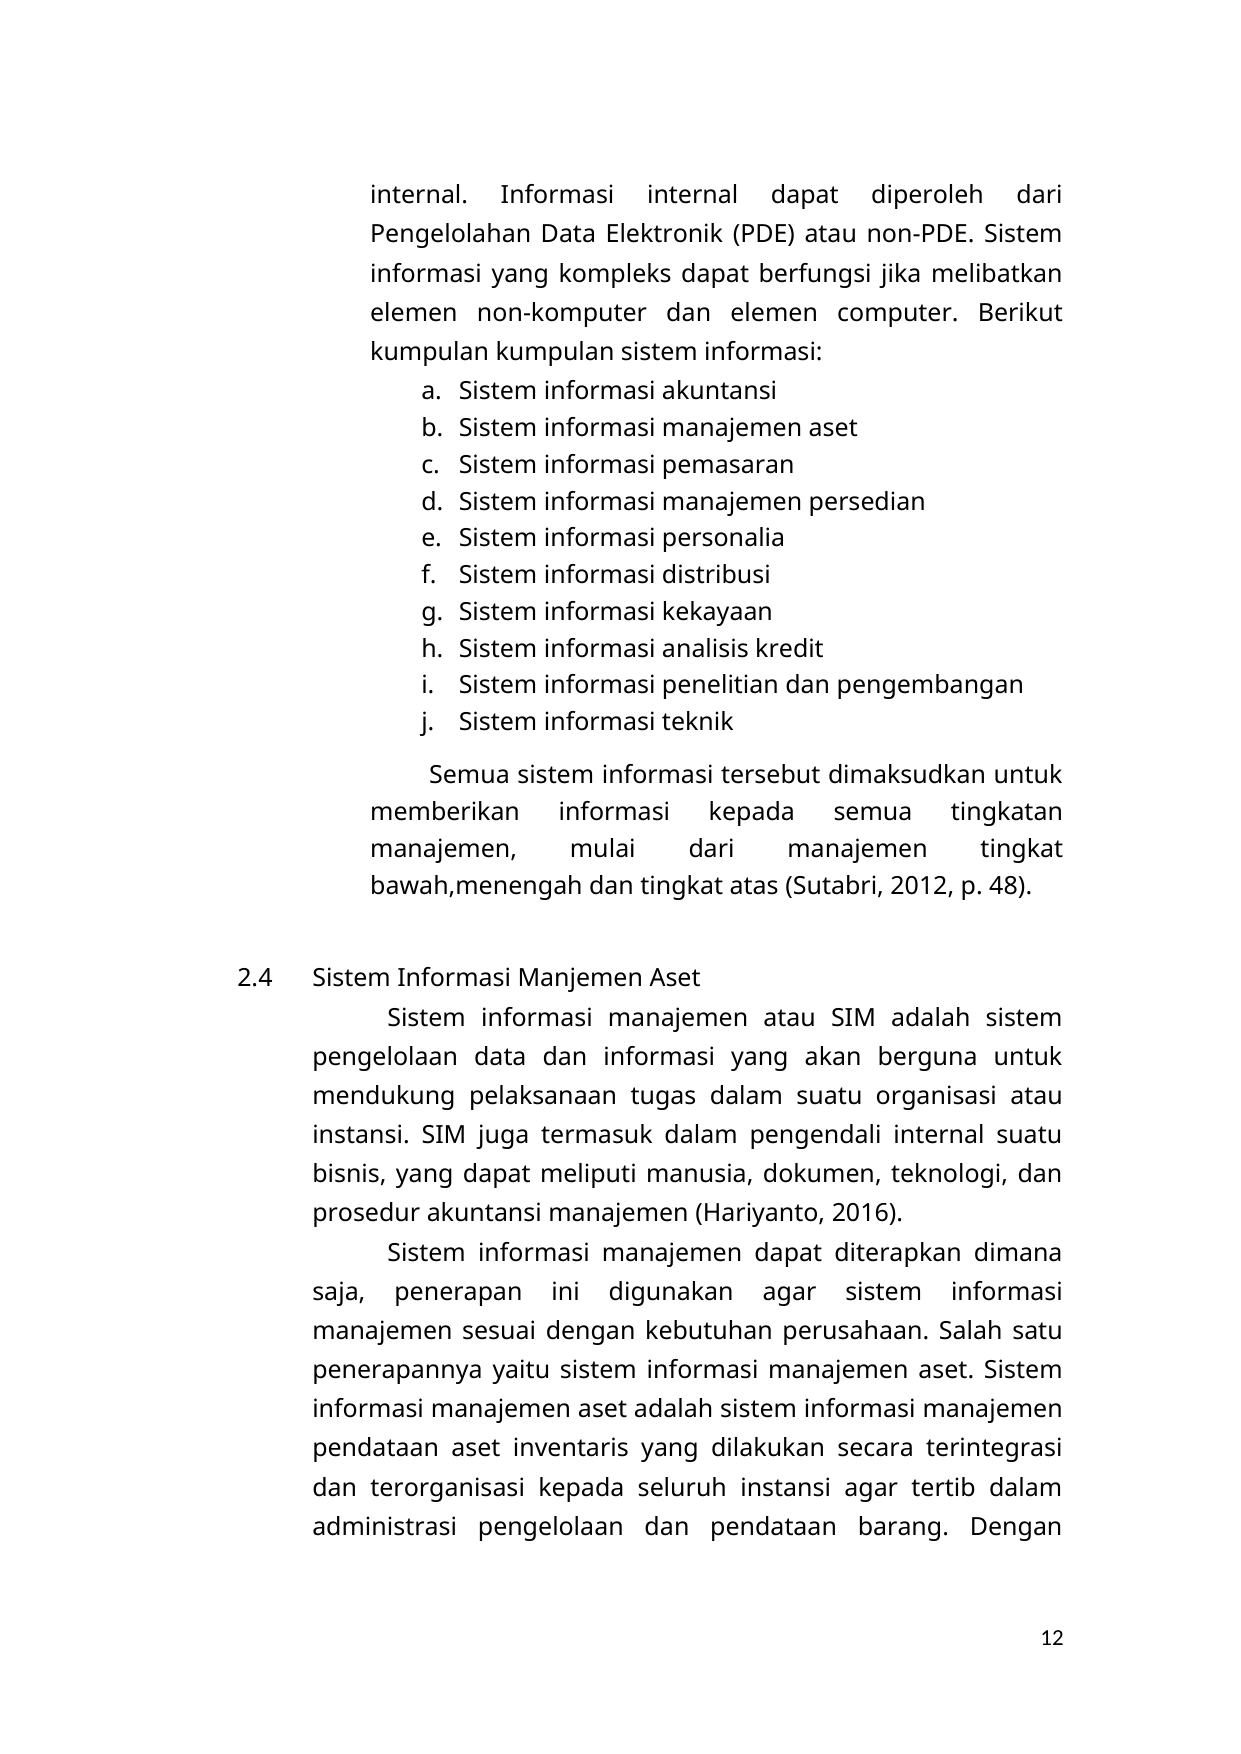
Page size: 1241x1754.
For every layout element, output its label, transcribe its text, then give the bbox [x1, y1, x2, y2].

list Sistem informasi personalia [421, 520, 1063, 554]
list Sistem informasi distribusi [421, 557, 1063, 591]
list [312, 1234, 1063, 1542]
list Sistem informasi teknik [421, 704, 1063, 738]
list Sistem informasi manajemen atau SIM adalah sistem pengelolaan data dan informasi yang akan berguna untuk mendukung pelaksanaan tugas dalam suatu organisasi atau instansi. SIM juga termasuk dalam pengendali internal suatu bisnis, yang dapat meliputi manusia, dokumen, teknologi, dan prosedur akuntansi manajemen (Hariyanto, 2016). [312, 999, 1063, 1229]
text Semua sistem informasi tersebut dimaksudkan untuk memberikan informasi kepada semua tingkatan manajemen, mulai dari manajemen tingkat bawah,menengah dan tingkat atas (Sutabri, 2012, p. 48). [370, 757, 1063, 902]
list Sistem informasi akuntansi [421, 373, 1063, 407]
list Sistem informasi manajemen aset [421, 409, 1063, 444]
list Sistem informasi kekayaan [421, 593, 1063, 627]
list Sistem informasi analisis kredit [421, 630, 1063, 664]
list Sistem informasi manajemen persedian [421, 483, 1063, 517]
list Sistem informasi pemasaran [421, 446, 1063, 480]
list Sistem informasi penelitian dan pengembangan [421, 667, 1063, 701]
list Sistem Informasi Manjemen Aset [237, 960, 1063, 994]
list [370, 177, 1063, 368]
